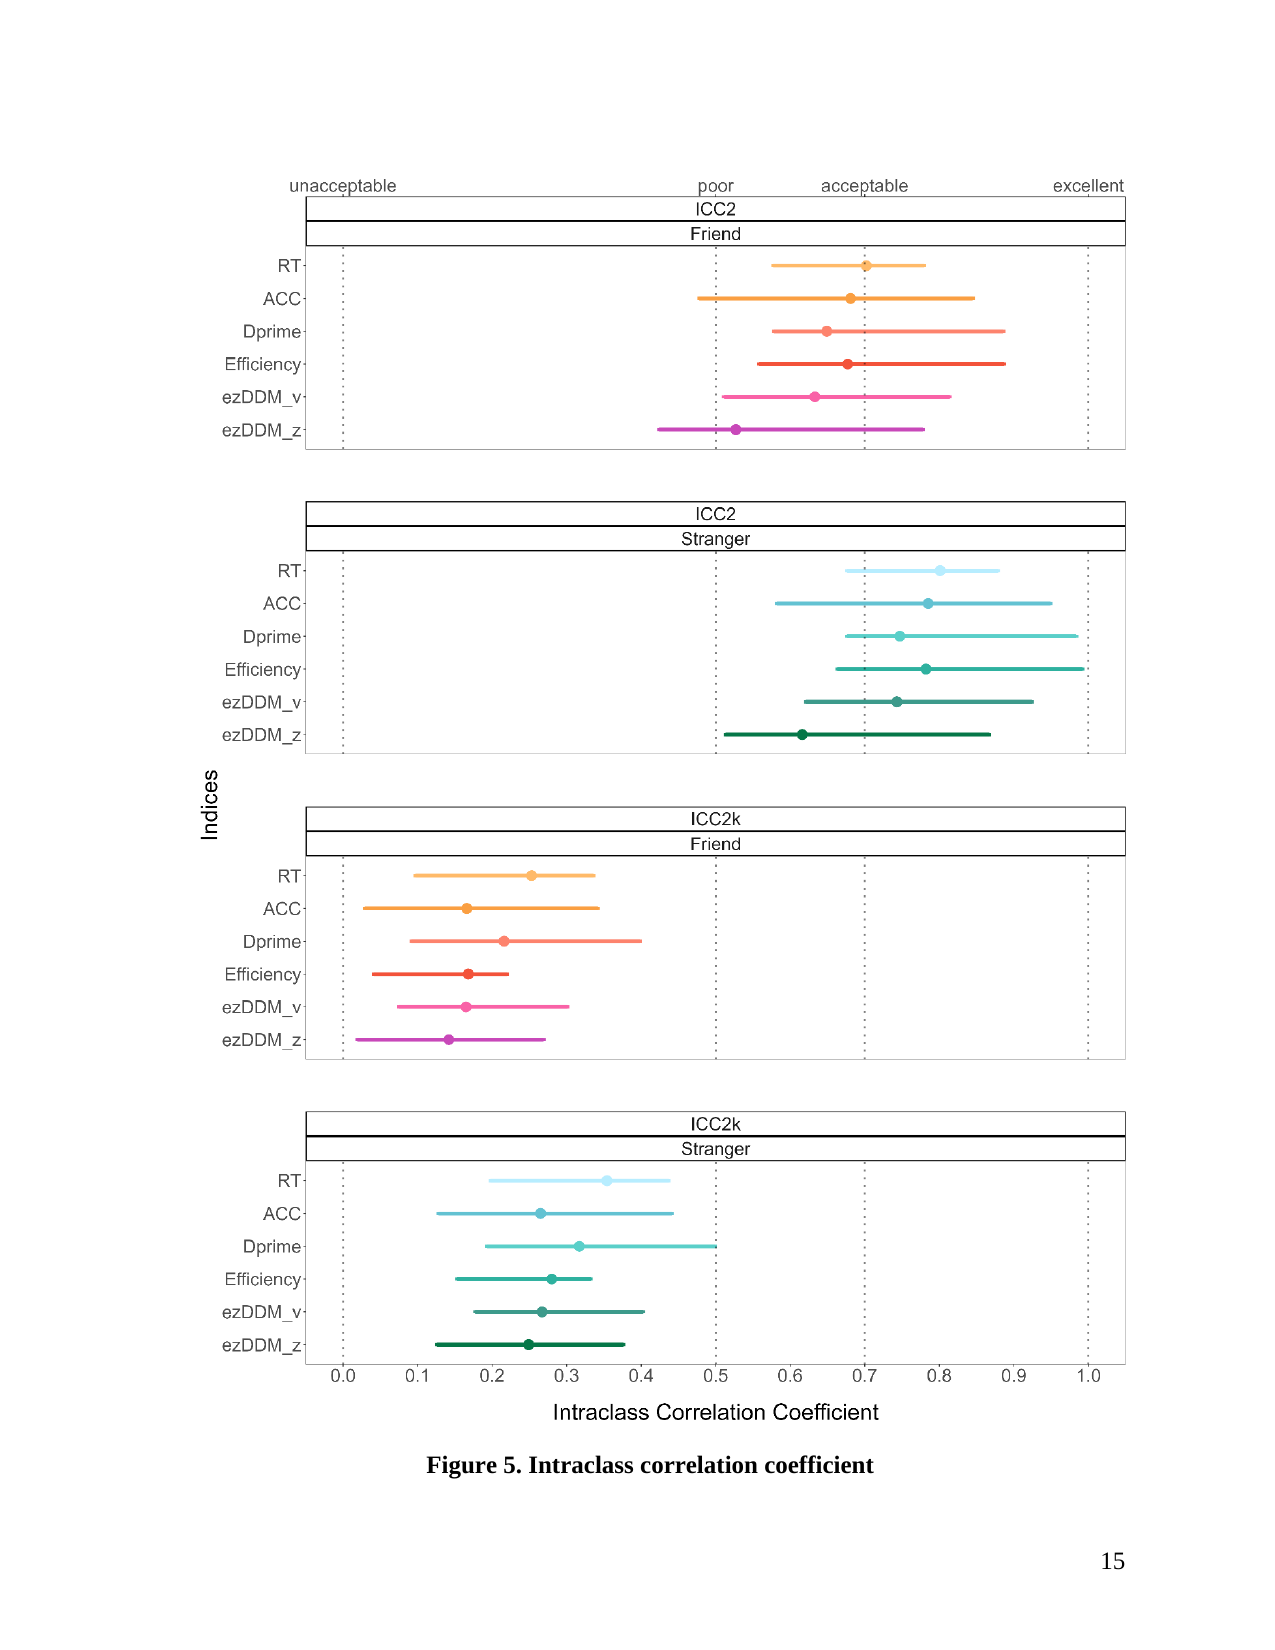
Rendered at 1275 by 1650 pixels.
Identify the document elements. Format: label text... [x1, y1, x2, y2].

text Figure 5. Intraclass correlation coefficient [150, 1450, 1125, 1479]
picture [175, 150, 1150, 1450]
